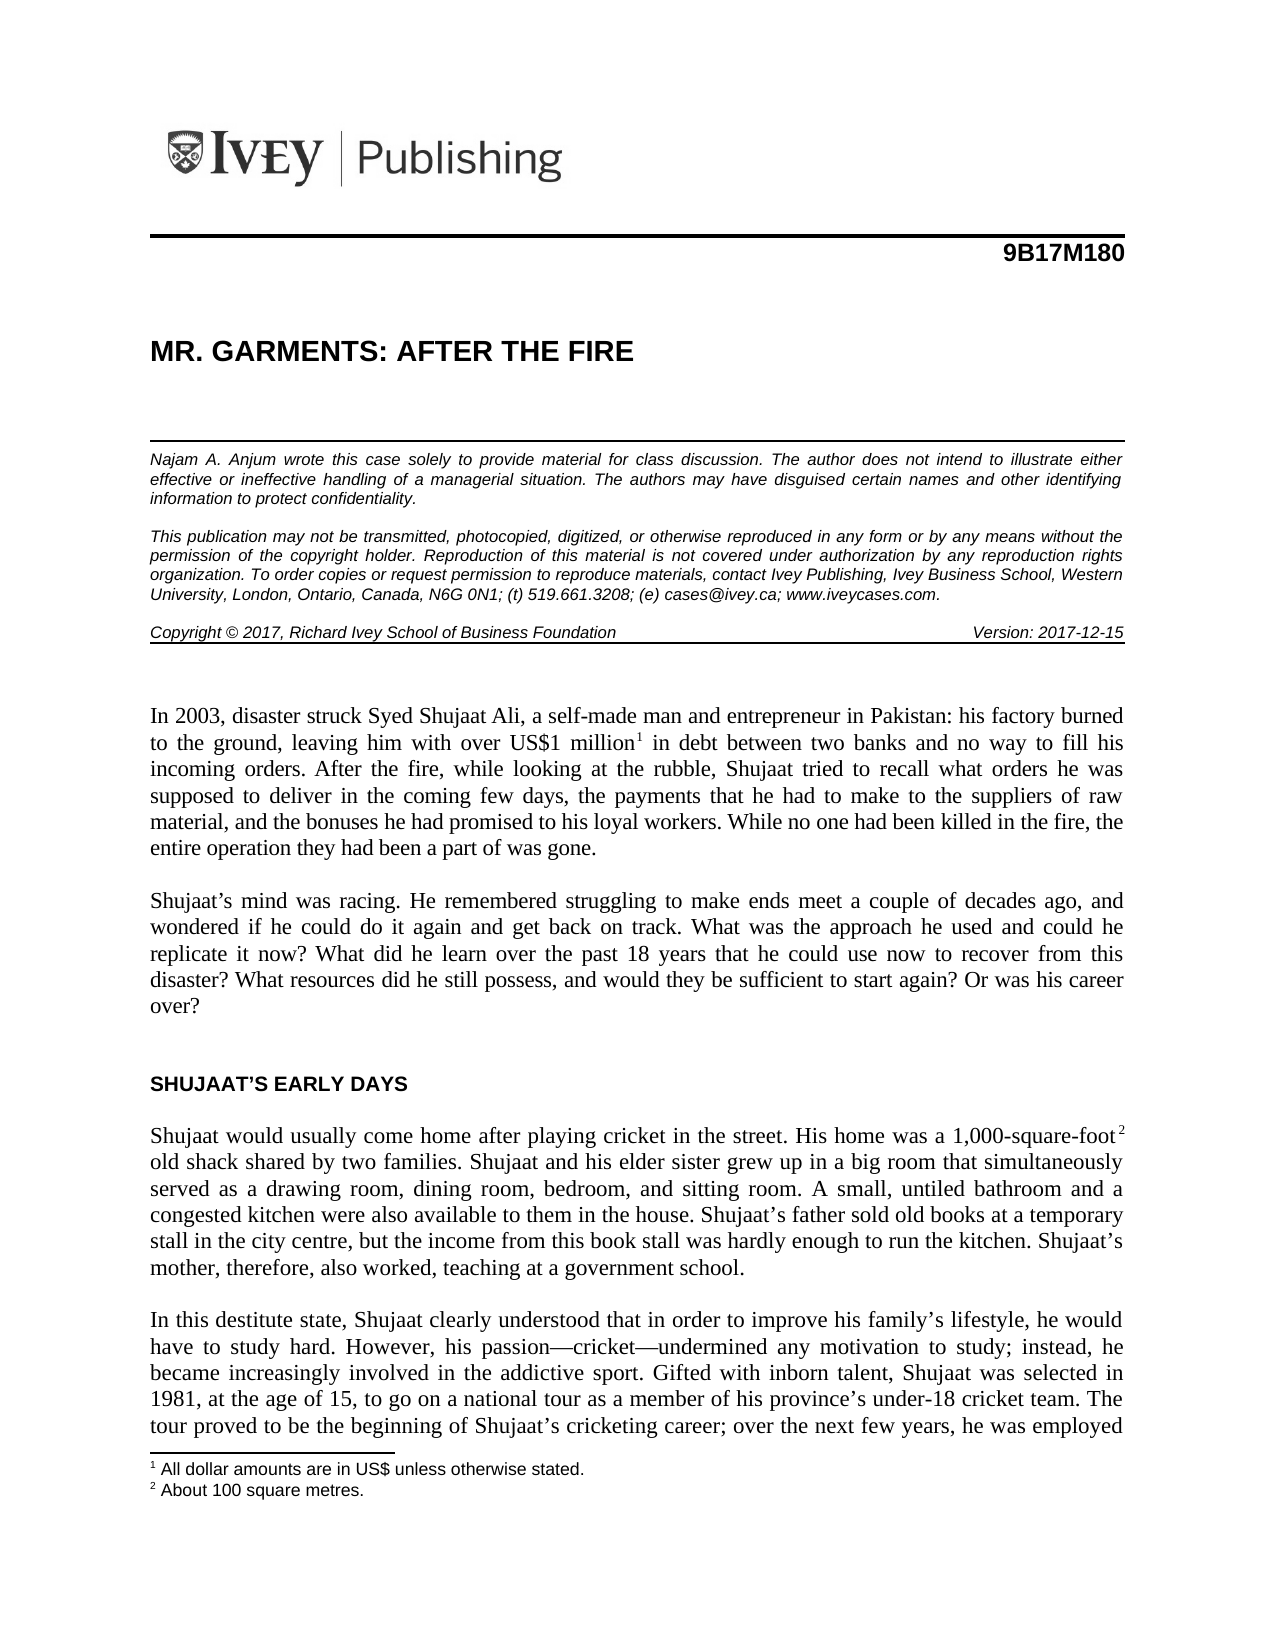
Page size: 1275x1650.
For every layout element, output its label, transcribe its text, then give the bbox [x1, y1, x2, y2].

text Copyright © 2017, Richard Ivey School of Business Foundation Version: 2017-12-15 [150, 623, 1125, 642]
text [150, 1306, 1125, 1438]
text 9B17M180 [150, 238, 1125, 267]
text Shujaat’s Early days [150, 1072, 1125, 1096]
title Mr. Garments: After the fire [150, 334, 1125, 368]
text Najam A. Anjum wrote this case solely to provide material for class discussion. The author does not intend to illustrate either effective or ineffective handling of a managerial situation. The authors may have disguised certain names and other identifying information to protect confidentiality. [150, 442, 1125, 508]
text Shujaat would usually come home after playing cricket in the street. His home was a 1,000-square-foot old shack shared by two families. Shujaat and his elder sister grew up in a big room that simultaneously served as a drawing room, dining room, bedroom, and sitting room. A small, untiled bathroom and a congested kitchen were also available to them in the house. Shujaat’s father sold old books at a temporary stall in the city centre, but the income from this book stall was hardly enough to run the kitchen. Shujaat’s mother, therefore, also worked, teaching at a government school. [150, 1122, 1125, 1280]
text Shujaat’s mind was racing. He remembered struggling to make ends meet a couple of decades ago, and wondered if he could do it again and get back on track. What was the approach he used and could he replicate it now? What did he learn over the past 18 years that he could use now to recover from this disaster? What resources did he still possess, and would they be sufficient to start again? Or was his career over? [150, 887, 1125, 1019]
text In 2003, disaster struck Syed Shujaat Ali, a self-made man and entrepreneur in Pakistan: his factory burned to the ground, leaving him with over US$1 million in debt between two banks and no way to fill his incoming orders. After the fire, while looking at the rubble, Shujaat tried to recall what orders he was supposed to deliver in the coming few days, the payments that he had to make to the suppliers of raw material, and the bonuses he had promised to his loyal workers. While no one had been killed in the fire, the entire operation they had been a part of was gone. [150, 703, 1125, 861]
text This publication may not be transmitted, photocopied, digitized, or otherwise reproduced in any form or by any means without the permission of the copyright holder. Reproduction of this material is not covered under authorization by any reproduction rights organization. To order copies or request permission to reproduce materials, contact Ivey Publishing, Ivey Business School, Western University, London, Ontario, Canada, N6G 0N1; (t) 519.661.3208; (e) cases@ivey.ca; www.iveycases.com. [150, 527, 1125, 603]
